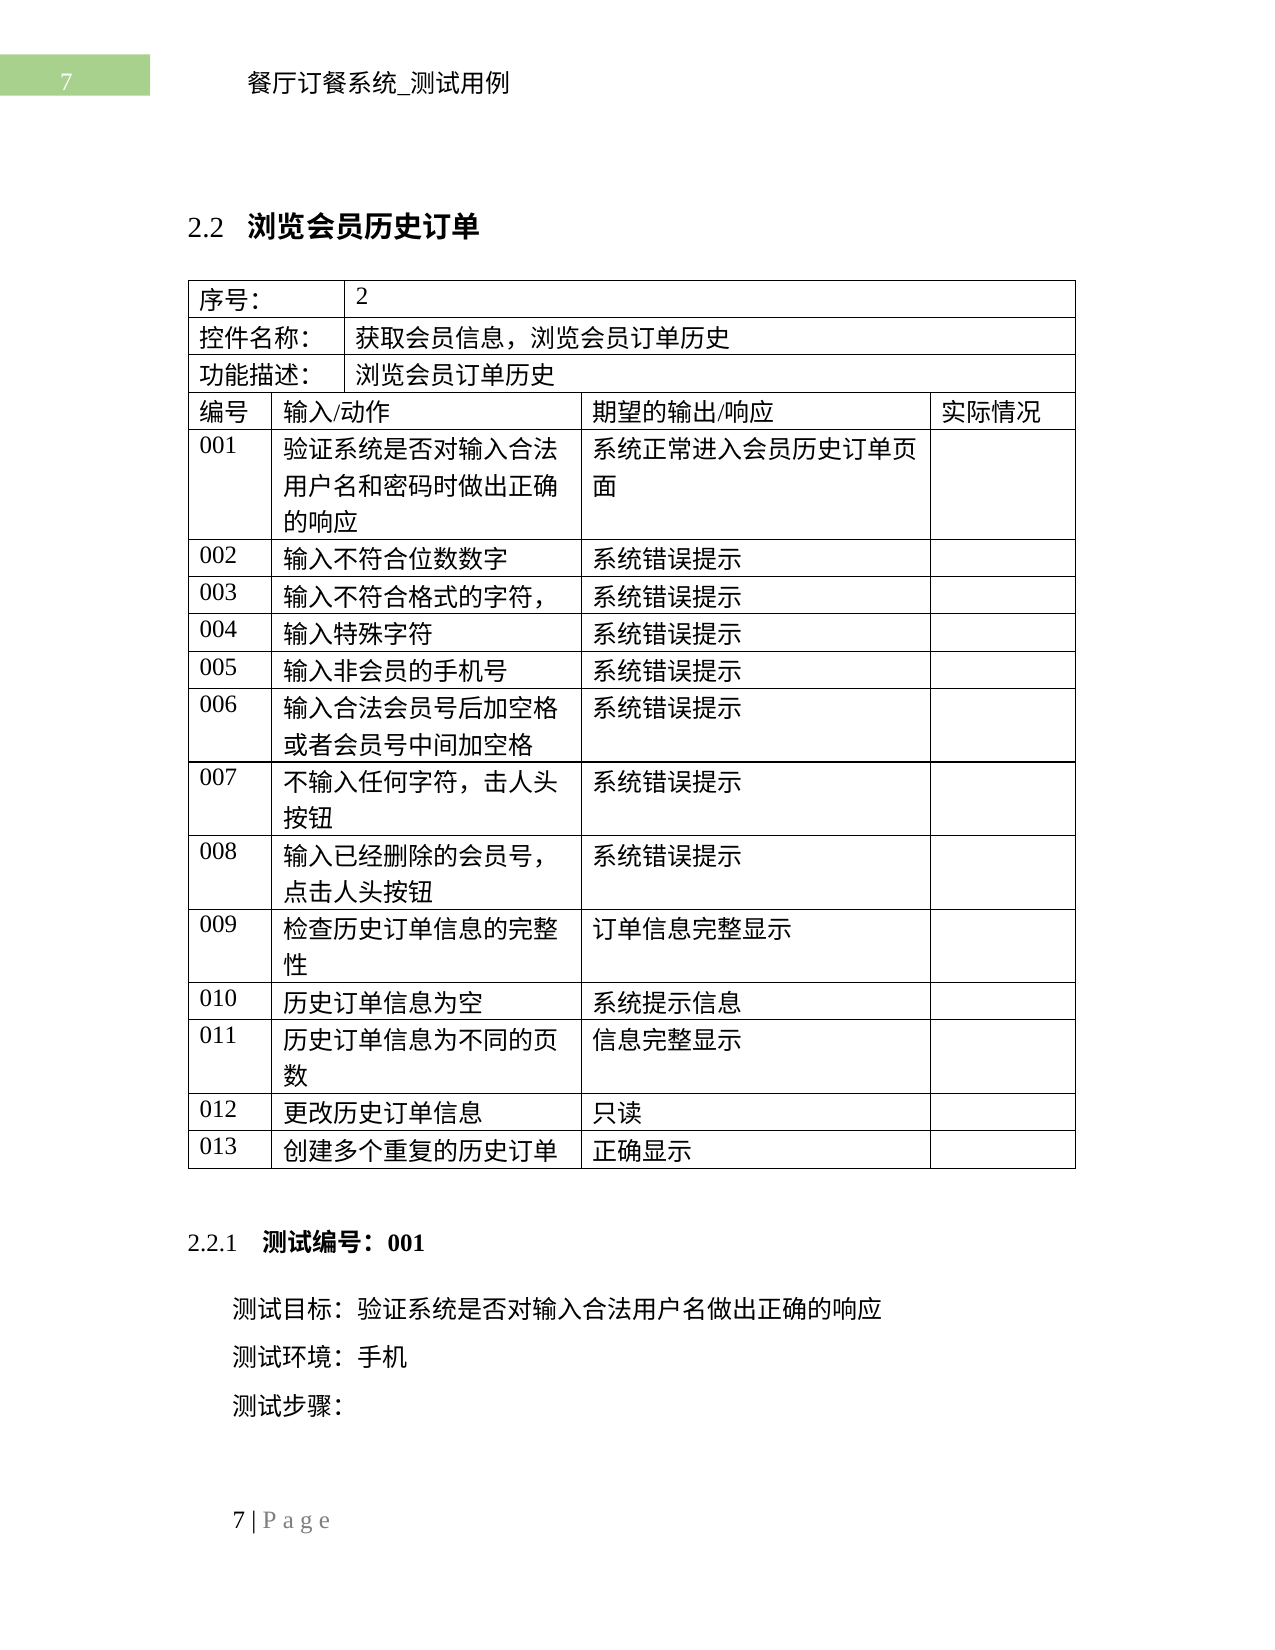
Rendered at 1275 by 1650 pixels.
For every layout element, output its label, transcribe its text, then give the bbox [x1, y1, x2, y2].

table_cell 002 [189, 540, 271, 576]
subtitle 浏览会员历史订单 [187, 204, 1087, 246]
table_cell 005 [189, 652, 271, 688]
table_cell 011 [189, 1020, 271, 1093]
table_cell 更改历史订单信息 [272, 1094, 581, 1130]
table_cell 期望的输出/响应 [582, 393, 930, 429]
table_cell 004 [189, 614, 271, 651]
table_cell 信息完整显示 [582, 1020, 930, 1093]
table_cell 浏览会员订单历史 [345, 355, 1075, 392]
table_cell 012 [189, 1094, 271, 1130]
table_cell 只读 [582, 1094, 930, 1130]
table_cell 009 [189, 910, 271, 982]
text 测试环境：手机 [187, 1338, 1087, 1374]
table_cell 编号 [189, 393, 271, 429]
table_cell 不输入任何字符，击人头按钮 [272, 763, 581, 835]
table_cell [931, 983, 1075, 1019]
table_cell 008 [189, 836, 271, 908]
table_cell [931, 1094, 1075, 1130]
table_cell 控件名称： [189, 318, 344, 354]
table_cell 输入不符合格式的字符， [272, 577, 581, 613]
table_cell 输入非会员的手机号 [272, 652, 581, 688]
table_cell 001 [189, 430, 271, 539]
table_cell 系统错误提示 [582, 577, 930, 613]
table_cell 系统错误提示 [582, 614, 930, 651]
table_cell 检查历史订单信息的完整性 [272, 910, 581, 982]
table_cell [931, 1131, 1075, 1167]
table_cell [931, 430, 1075, 539]
table_cell 系统错误提示 [582, 836, 930, 908]
table_cell 系统提示信息 [582, 983, 930, 1019]
table_cell 系统正常进入会员历史订单页面 [582, 430, 930, 539]
table_header 序号： [189, 281, 344, 317]
table_cell 实际情况 [931, 393, 1075, 429]
table_cell 验证系统是否对输入合法用户名和密码时做出正确的响应 [272, 430, 581, 539]
table_cell 系统错误提示 [582, 652, 930, 688]
table_cell 003 [189, 577, 271, 613]
table_cell 系统错误提示 [582, 763, 930, 835]
table_cell [931, 1020, 1075, 1093]
table_cell 正确显示 [582, 1131, 930, 1167]
table_cell [931, 910, 1075, 982]
table_cell 输入不符合位数数字 [272, 540, 581, 576]
table_cell 功能描述： [189, 355, 344, 392]
table_cell 输入特殊字符 [272, 614, 581, 651]
subtitle 测试编号：001 [187, 1222, 1087, 1258]
table_cell 订单信息完整显示 [582, 910, 930, 982]
table_cell 013 [189, 1131, 271, 1167]
table_header 2 [345, 281, 1075, 317]
table_cell 输入/动作 [272, 393, 581, 429]
text 测试步骤： [187, 1387, 1087, 1423]
table_cell [931, 689, 1075, 761]
table_cell 010 [189, 983, 271, 1019]
table_cell [931, 652, 1075, 688]
table_cell 006 [189, 689, 271, 761]
table_cell 输入合法会员号后加空格 或者会员号中间加空格 [272, 689, 581, 761]
table_cell 系统错误提示 [582, 540, 930, 576]
table_cell [931, 763, 1075, 835]
table_cell 输入已经删除的会员号，点击人头按钮 [272, 836, 581, 908]
table_cell 历史订单信息为不同的页数 [272, 1020, 581, 1093]
table_cell 创建多个重复的历史订单 [272, 1131, 581, 1167]
table_cell 007 [189, 763, 271, 835]
table_cell [931, 577, 1075, 613]
table_cell [931, 836, 1075, 908]
table_cell [931, 540, 1075, 576]
table_cell 获取会员信息，浏览会员订单历史 [345, 318, 1075, 354]
text 测试目标：验证系统是否对输入合法用户名做出正确的响应 [187, 1289, 1087, 1325]
table_cell 系统错误提示 [582, 689, 930, 761]
table_cell 历史订单信息为空 [272, 983, 581, 1019]
table_cell [931, 614, 1075, 651]
